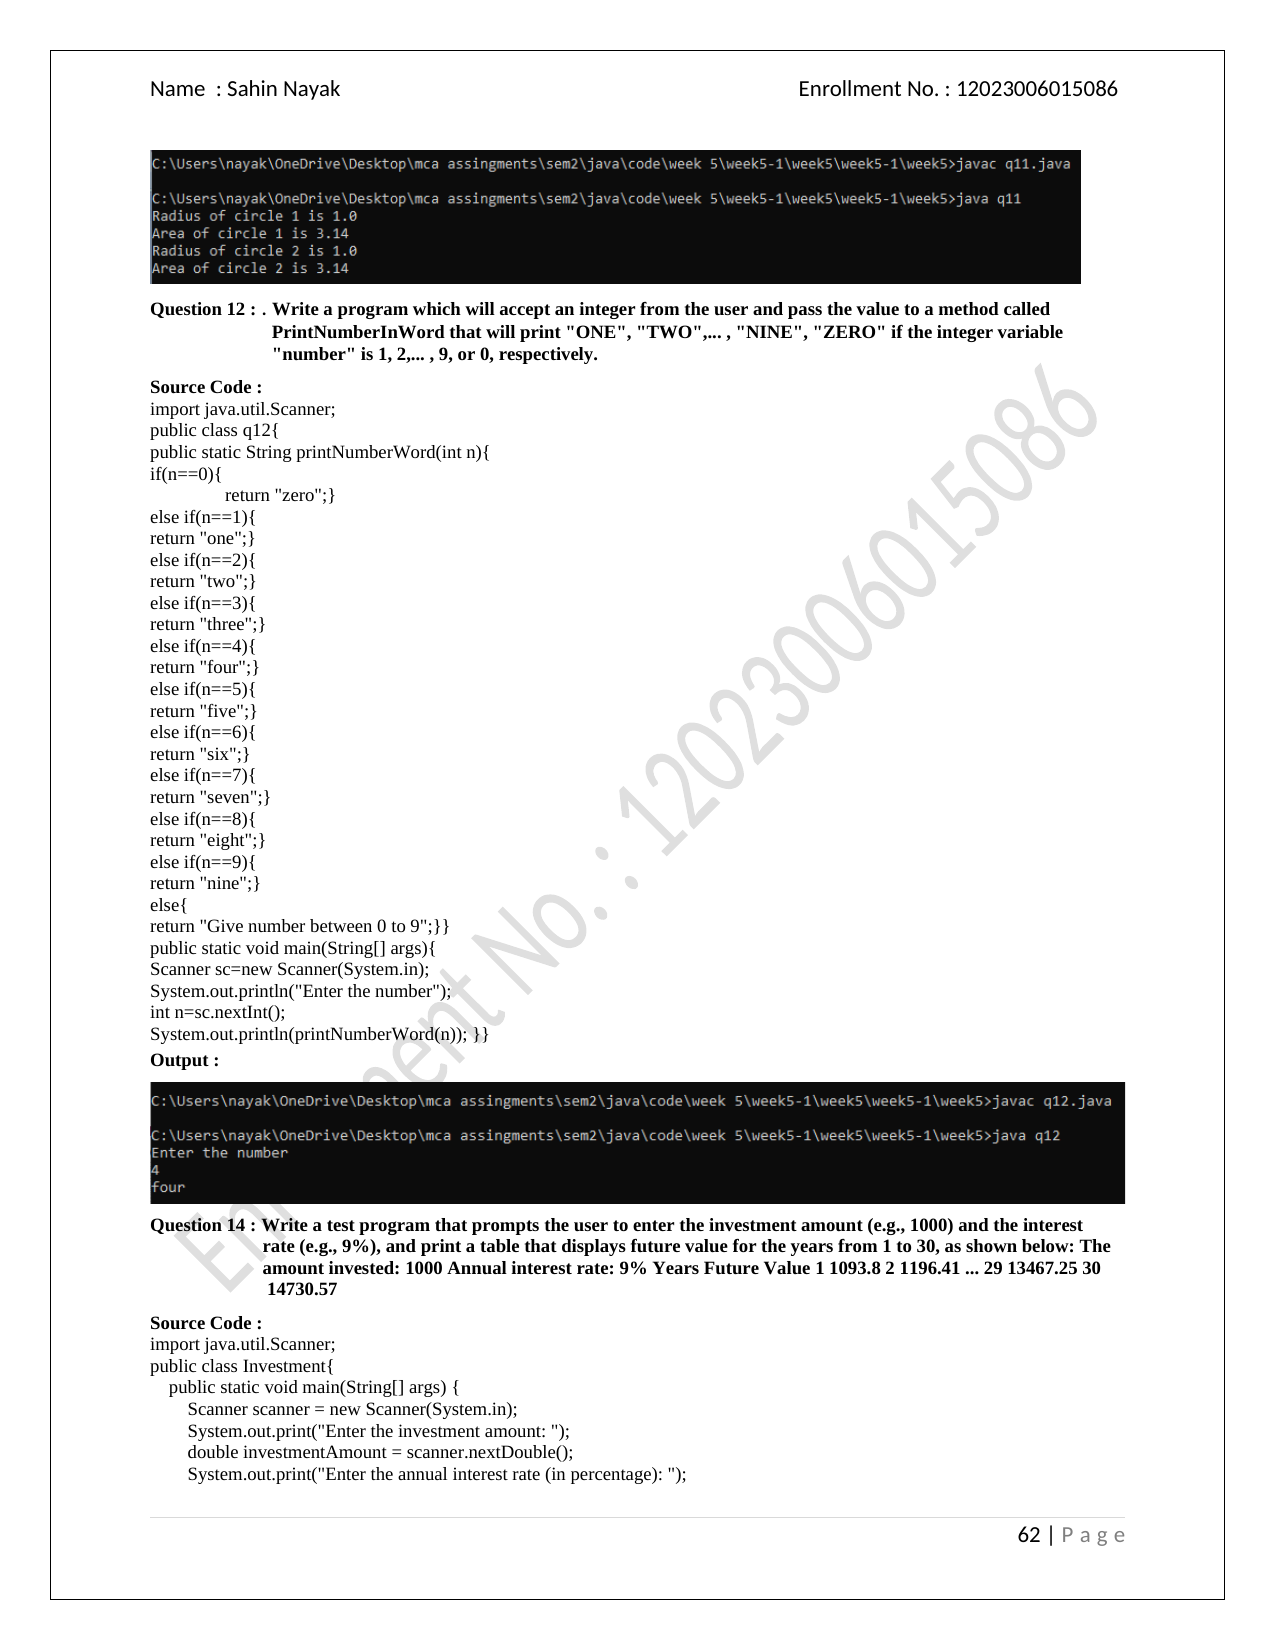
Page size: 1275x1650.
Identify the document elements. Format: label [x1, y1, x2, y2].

picture [150, 1082, 1125, 1204]
picture [150, 150, 1081, 284]
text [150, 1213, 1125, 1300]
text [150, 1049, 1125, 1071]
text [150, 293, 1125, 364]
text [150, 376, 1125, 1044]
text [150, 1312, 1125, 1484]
